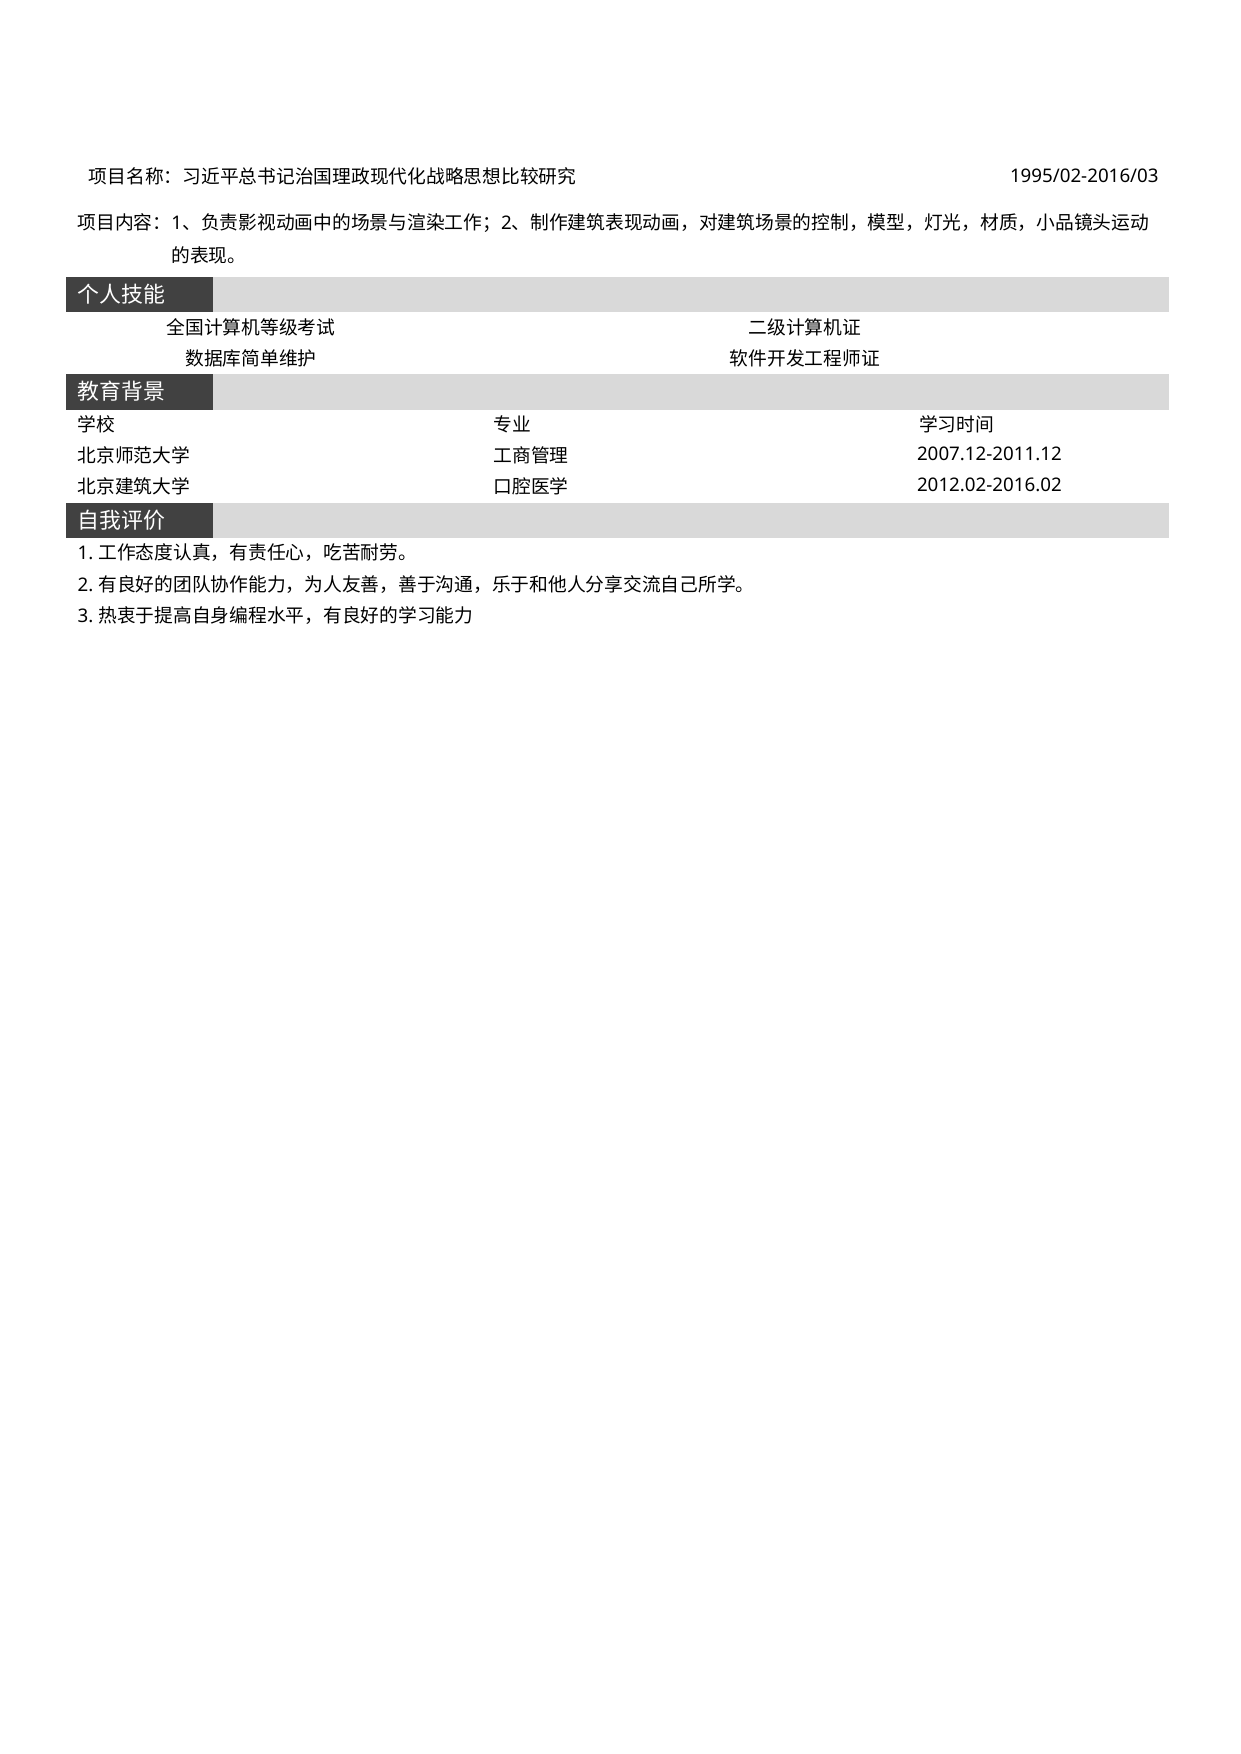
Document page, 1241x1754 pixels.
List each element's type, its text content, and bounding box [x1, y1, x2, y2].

table_cell 二级计算机证 [435, 313, 1174, 343]
table_cell 项目内容：1、负责影视动画中的场景与渲染工作；2、制作建筑表现动画，对建筑场景的控制，模型，灯光，材质，小品镜头运动的表现。 [66, 162, 1174, 277]
table_cell 专业 [435, 410, 804, 441]
table_cell [213, 277, 1169, 312]
table_cell 2012.02-2016.02 [805, 472, 1174, 503]
table_cell 软件开发工程师证 [435, 344, 1174, 374]
table_cell 自我评价 [66, 503, 213, 538]
table_cell 学习时间 [805, 410, 1174, 441]
table_cell 工商管理 [435, 441, 804, 472]
table_cell 教育背景 [66, 374, 213, 410]
table_cell 1. 工作态度认真，有责任心，吃苦耐劳。 2. 有良好的团队协作能力，为人友善，善于沟通，乐于和他人分享交流自己所学。 3. 热衷于提高自身编程水平，有良好的学习能力 [66, 538, 1174, 631]
table_cell 口腔医学 [435, 472, 804, 503]
table_cell 个人技能 [66, 277, 213, 312]
table_cell 全国计算机等级考试 [66, 313, 435, 343]
table_cell [213, 503, 1169, 538]
table_cell 北京建筑大学 [66, 472, 435, 503]
table_cell 北京师范大学 [66, 441, 435, 472]
table_cell 学校 [66, 410, 435, 441]
table_cell [213, 374, 1169, 410]
table_cell 2007.12-2011.12 [805, 441, 1174, 472]
table_cell 数据库简单维护 [66, 344, 435, 374]
